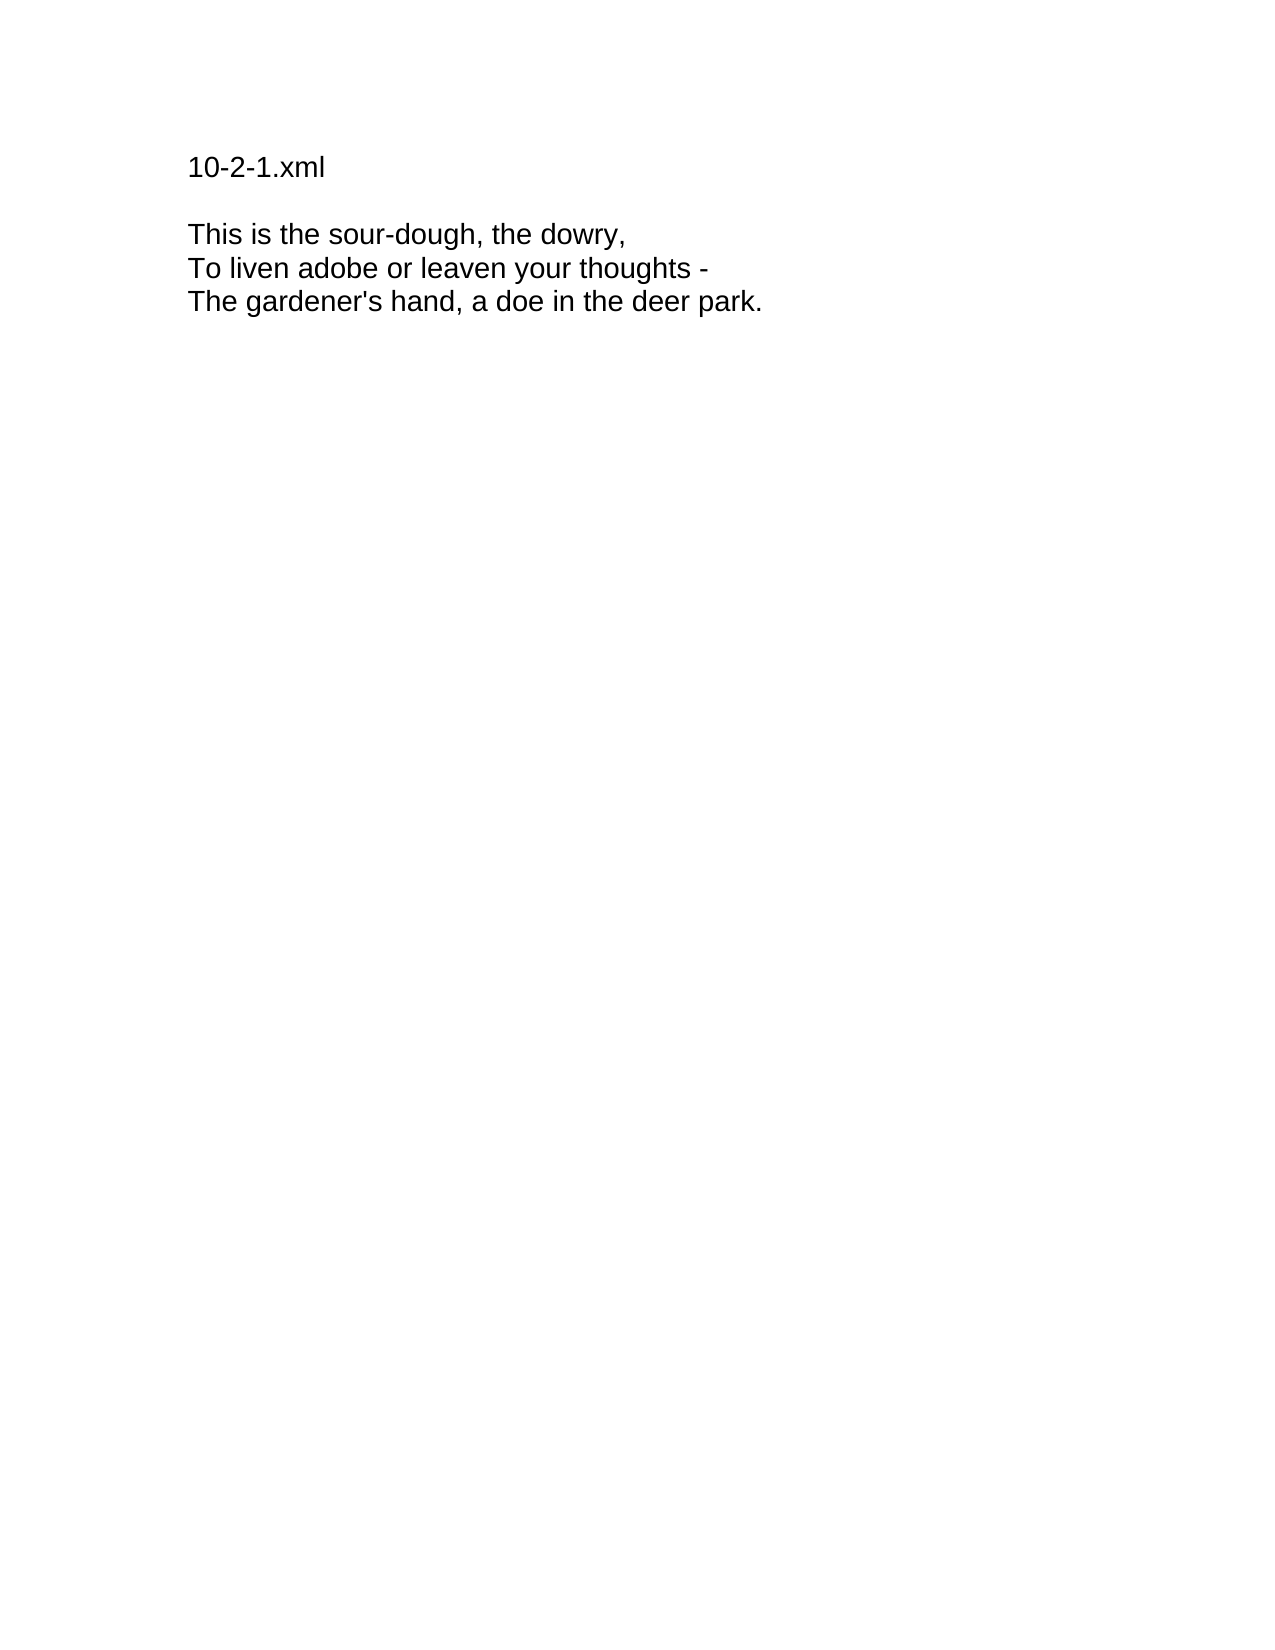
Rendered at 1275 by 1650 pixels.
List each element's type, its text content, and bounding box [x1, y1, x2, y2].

text 10-2-1.xml This is the sour-dough, the dowry, To liven adobe or leaven your thoughts - The gardener's hand, a doe in the deer park. [187, 150, 1087, 318]
